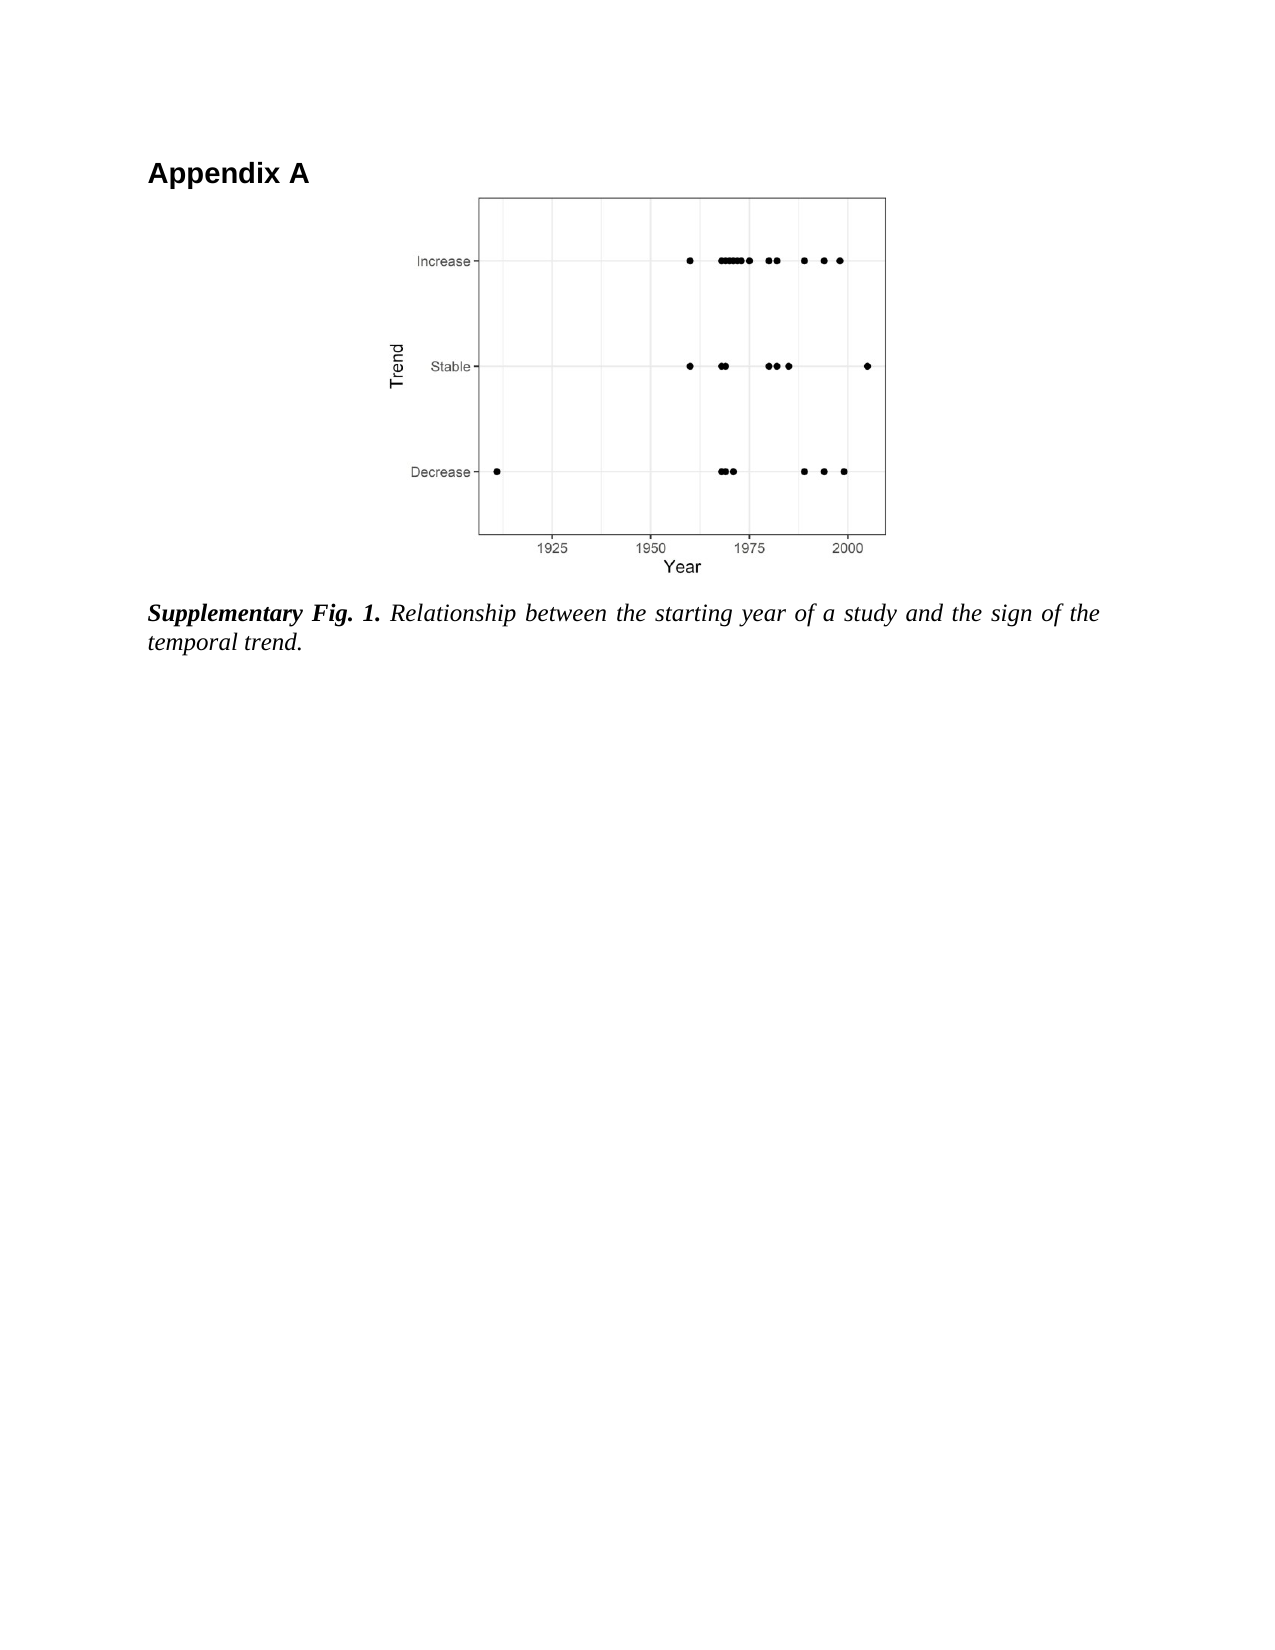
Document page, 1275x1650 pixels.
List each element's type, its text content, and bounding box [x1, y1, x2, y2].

picture [388, 197, 887, 575]
title Appendix A [147, 156, 1139, 189]
